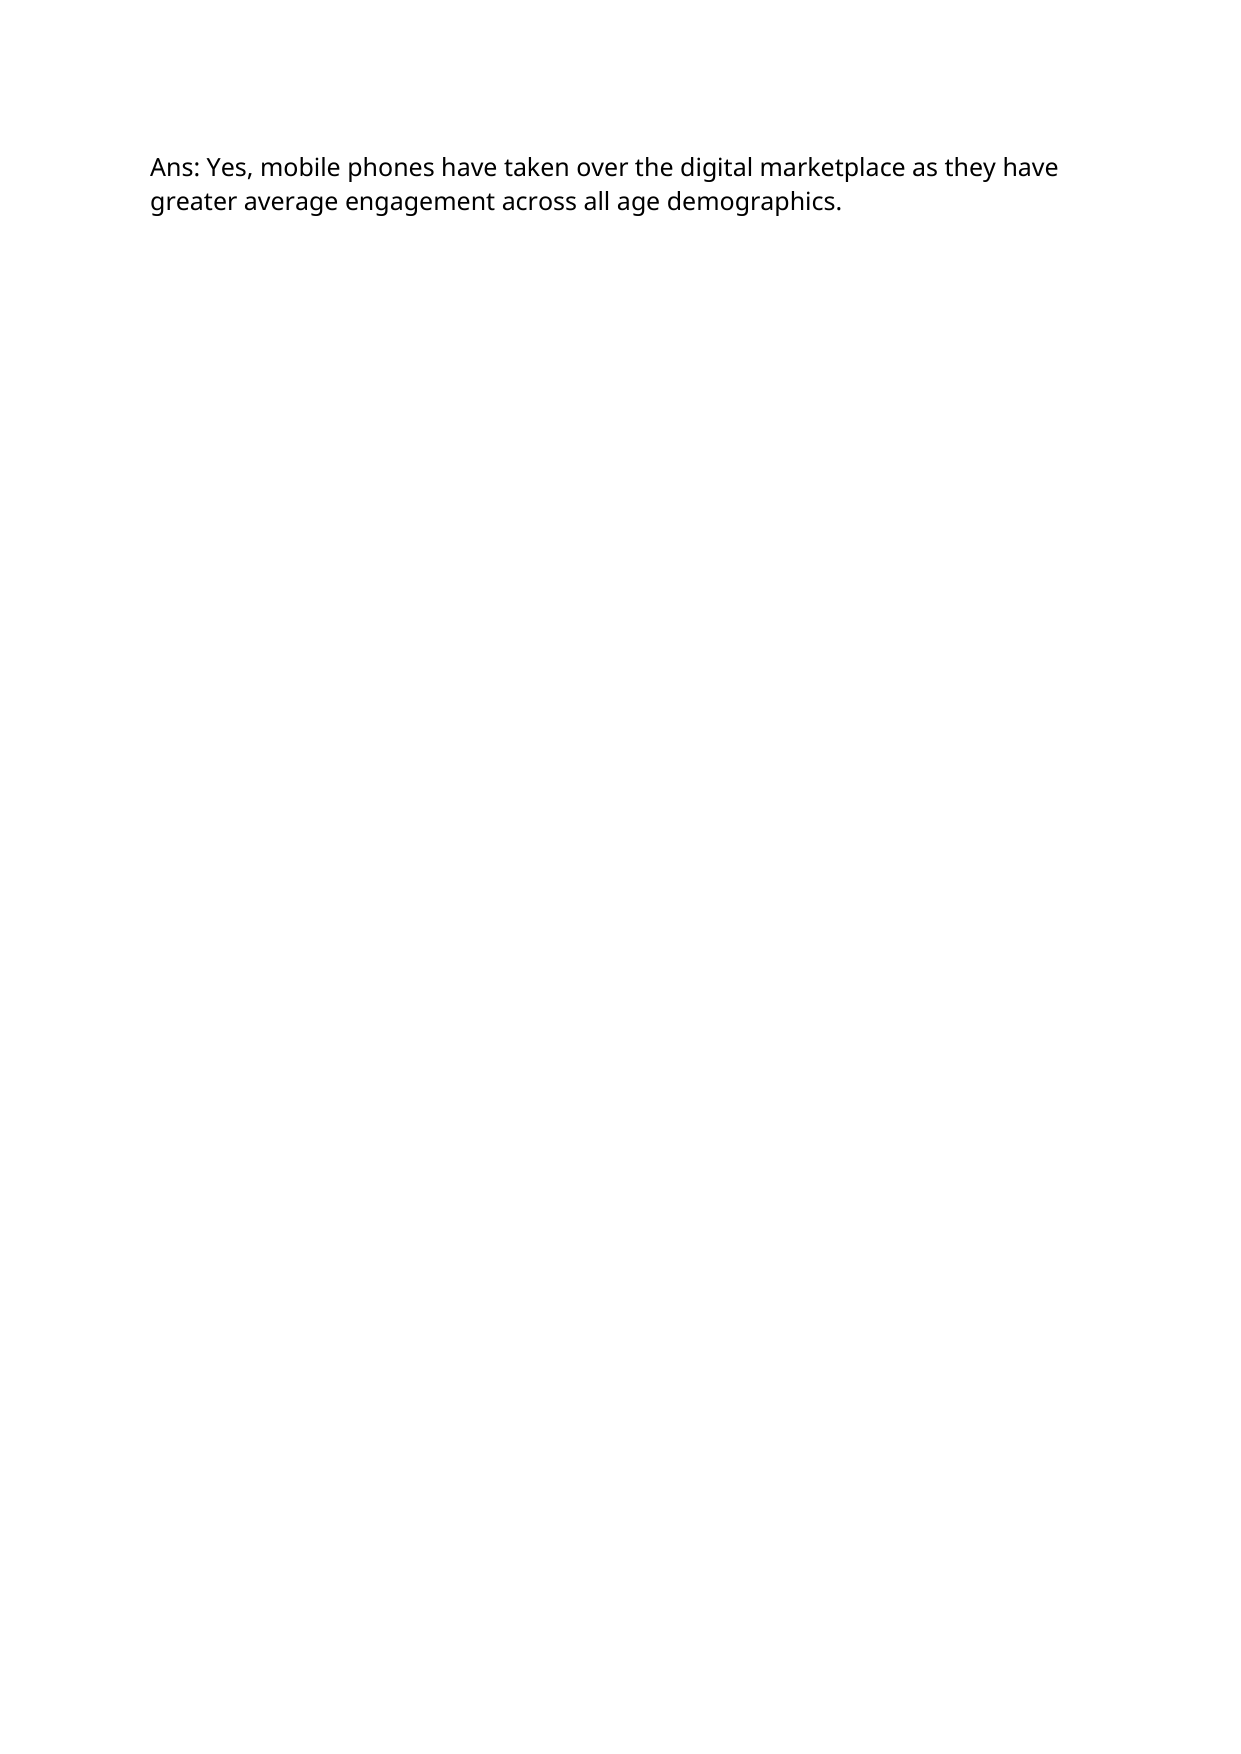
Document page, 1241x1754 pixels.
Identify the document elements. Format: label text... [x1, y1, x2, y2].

text Ans: Yes, mobile phones have taken over the digital marketplace as they have greater average engagement across all age demographics. [150, 150, 1090, 218]
